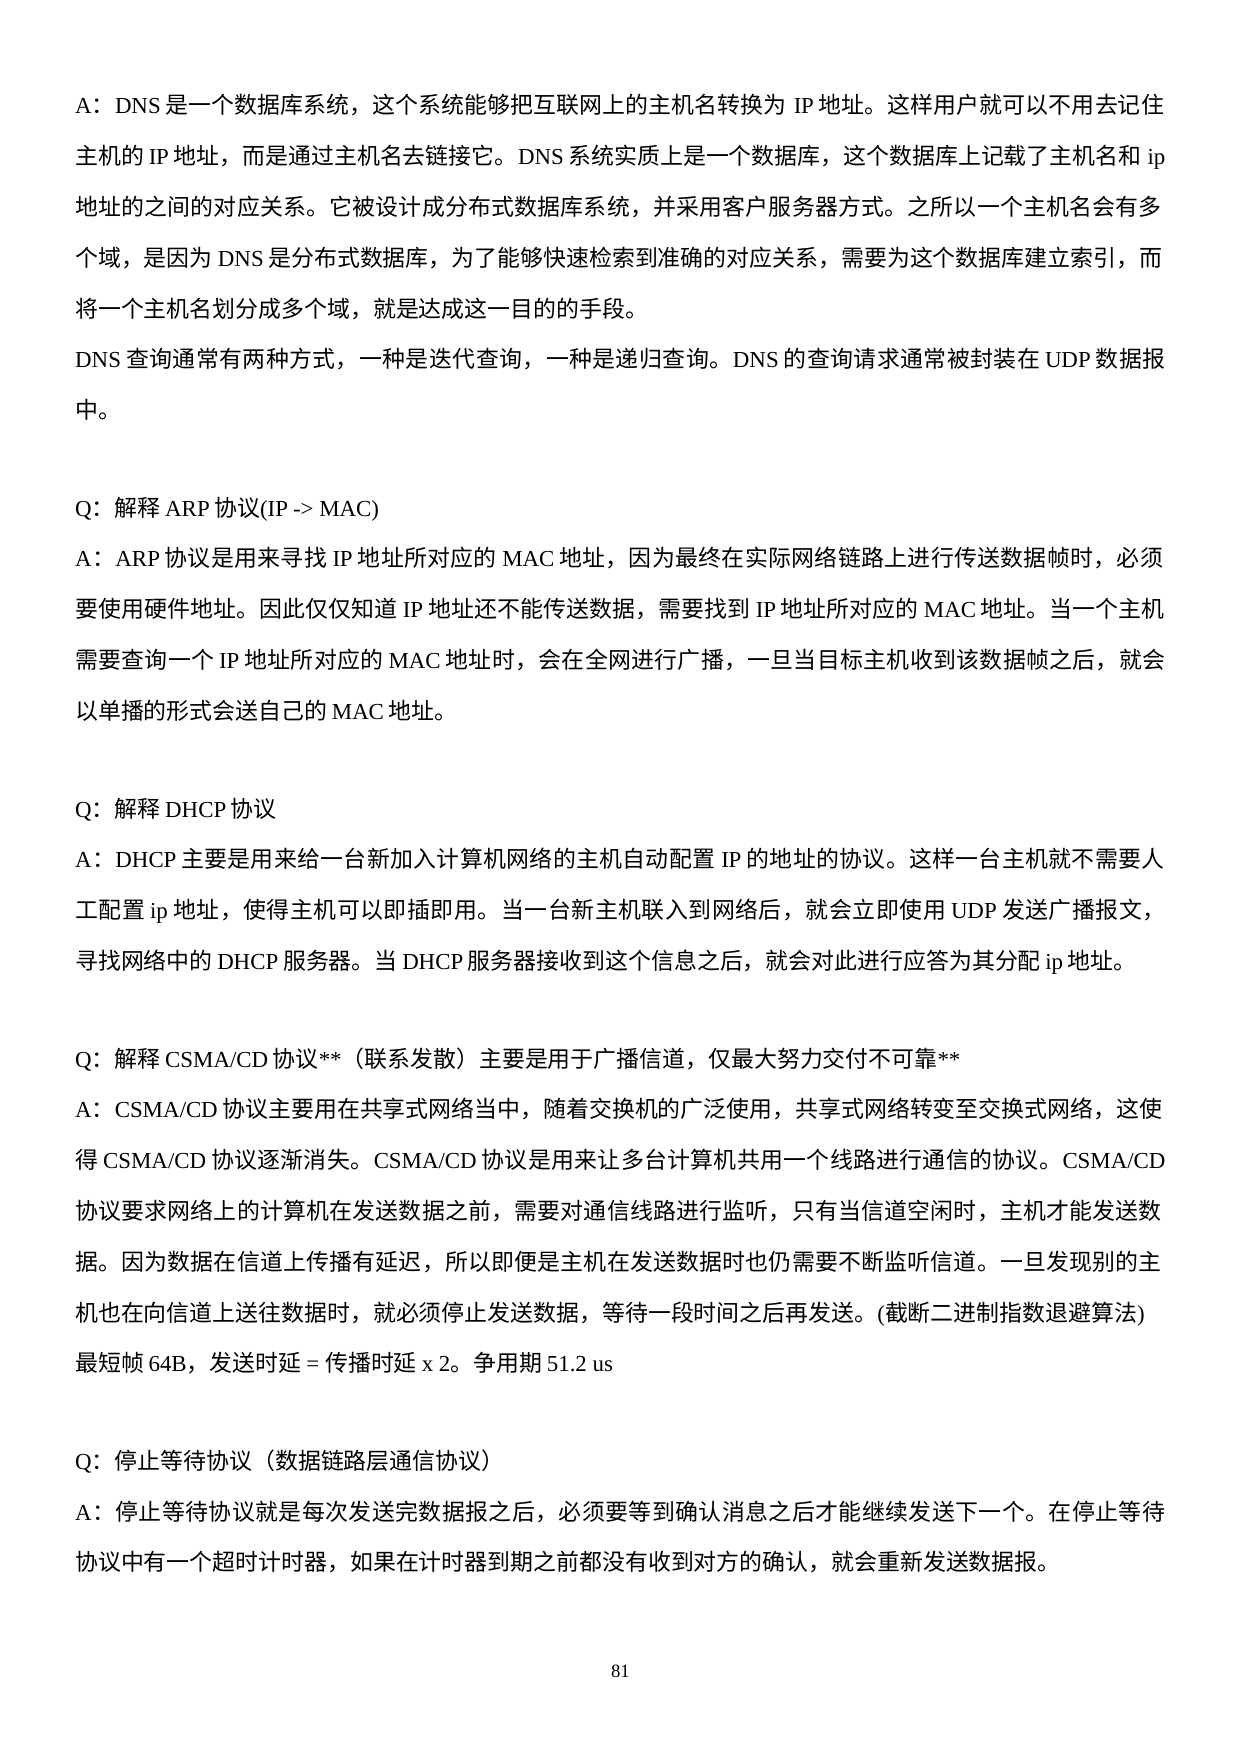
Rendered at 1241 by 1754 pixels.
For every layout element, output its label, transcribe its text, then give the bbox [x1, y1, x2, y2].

text A：CSMA/CD协议主要用在共享式网络当中，随着交换机的广泛使用，共享式网络转变至交换式网络，这使得CSMA/CD协议逐渐消失。CSMA/CD协议是用来让多台计算机共用一个线路进行通信的协议。CSMA/CD协议要求网络上的计算机在发送数据之前，需要对通信线路进行监听，只有当信道空闲时，主机才能发送数据。因为数据在信道上传播有延迟，所以即便是主机在发送数据时也仍需要不断监听信道。一旦发现别的主机也在向信道上送往数据时，就必须停止发送数据，等待一段时间之后再发送。(截断二进制指数退避算法) [75, 1091, 1165, 1328]
text A：DNS是一个数据库系统，这个系统能够把互联网上的主机名转换为IP地址。这样用户就可以不用去记住主机的IP地址，而是通过主机名去链接它。DNS系统实质上是一个数据库，这个数据库上记载了主机名和ip地址的之间的对应关系。它被设计成分布式数据库系统，并采用客户服务器方式。之所以一个主机名会有多个域，是因为DNS是分布式数据库，为了能够快速检索到准确的对应关系，需要为这个数据库建立索引，而将一个主机名划分成多个域，就是达成这一目的的手段。 [75, 86, 1165, 324]
text A：停止等待协议就是每次发送完数据报之后，必须要等到确认消息之后才能继续发送下一个。在停止等待协议中有一个超时计时器，如果在计时器到期之前都没有收到对方的确认，就会重新发送数据报。 [75, 1493, 1165, 1578]
text Q：停止等待协议（数据链路层通信协议） [75, 1442, 1165, 1476]
text Q：解释CSMA/CD协议**（联系发散）主要是用于广播信道，仅最大努力交付不可靠** [75, 1040, 1165, 1074]
text A：ARP协议是用来寻找IP地址所对应的MAC地址，因为最终在实际网络链路上进行传送数据帧时，必须要使用硬件地址。因此仅仅知道IP地址还不能传送数据，需要找到IP地址所对应的MAC地址。当一个主机需要查询一个IP地址所对应的MAC地址时，会在全网进行广播，一旦当目标主机收到该数据帧之后，就会以单播的形式会送自己的MAC地址。 [75, 540, 1165, 726]
text Q：解释ARP协议(IP -> MAC) [75, 489, 1165, 523]
text Q：解释DHCP协议 [75, 790, 1165, 824]
text A：DHCP主要是用来给一台新加入计算机网络的主机自动配置IP的地址的协议。这样一台主机就不需要人工配置ip地址，使得主机可以即插即用。当一台新主机联入到网络后，就会立即使用UDP发送广播报文，寻找网络中的DHCP服务器。当DHCP服务器接收到这个信息之后，就会对此进行应答为其分配ip地址。 [75, 841, 1165, 976]
text 最短帧64B，发送时延 = 传播时延 x 2。争用期51.2 us [75, 1345, 1165, 1379]
text DNS查询通常有两种方式，一种是迭代查询，一种是递归查询。DNS的查询请求通常被封装在UDP数据报中。 [75, 341, 1165, 426]
